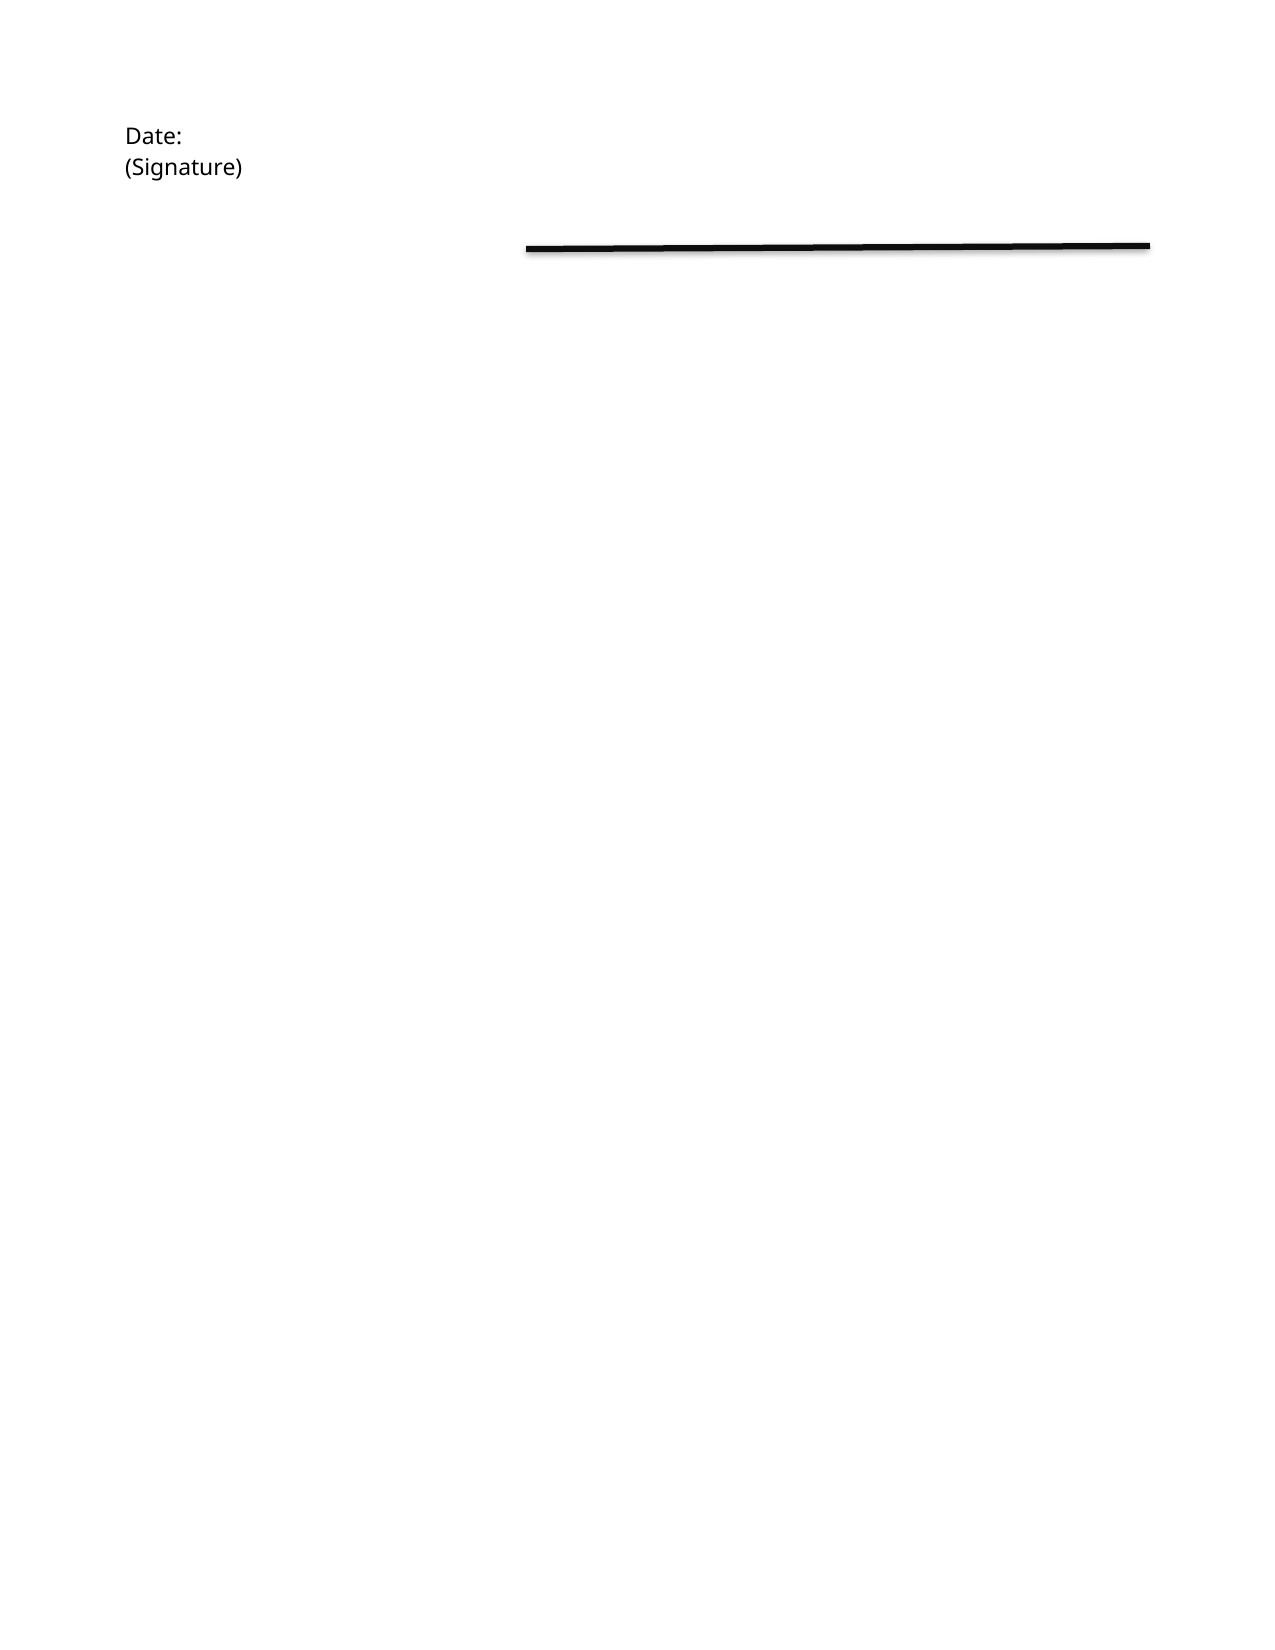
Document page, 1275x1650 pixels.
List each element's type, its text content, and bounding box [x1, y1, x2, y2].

text Date: (Signature) [125, 120, 1162, 182]
